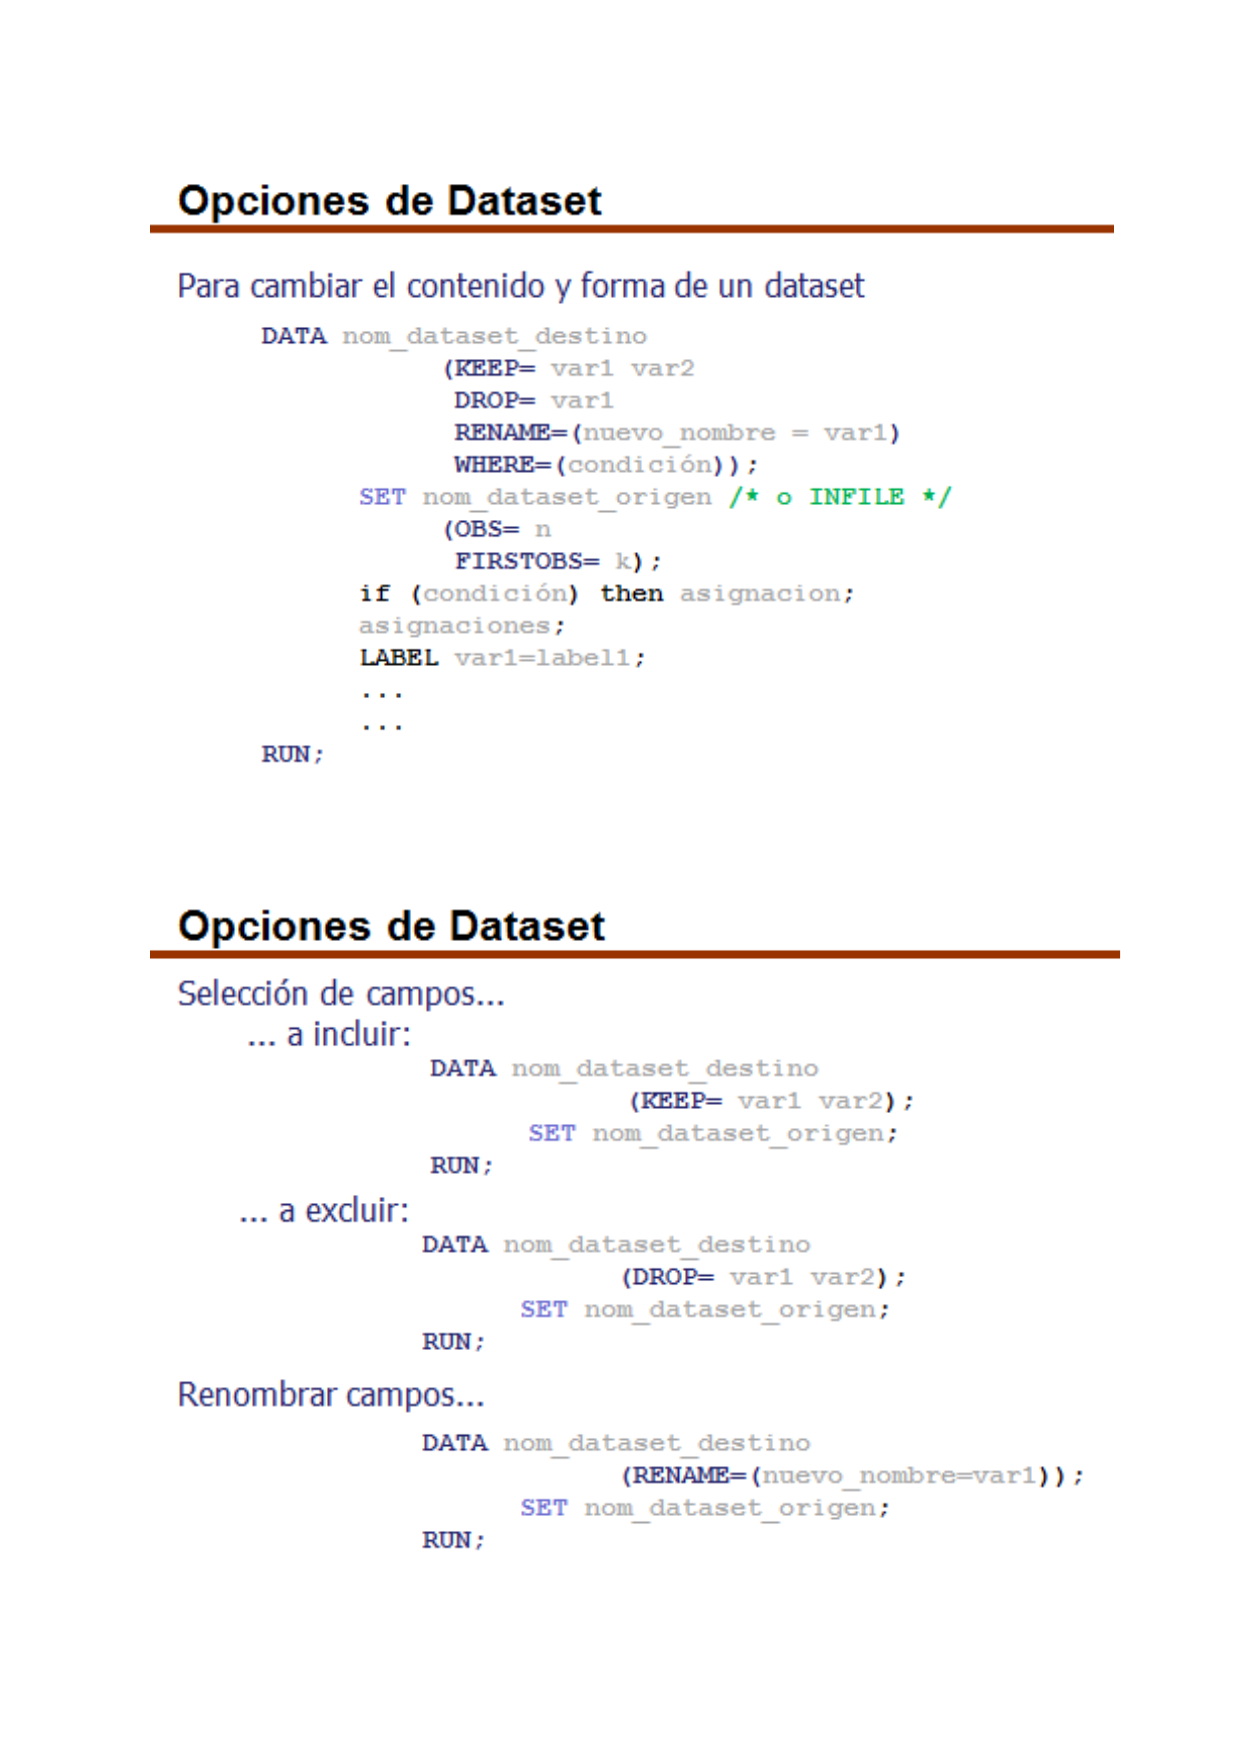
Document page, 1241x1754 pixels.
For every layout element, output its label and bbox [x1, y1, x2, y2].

picture [150, 875, 1121, 1603]
picture [150, 150, 1114, 873]
